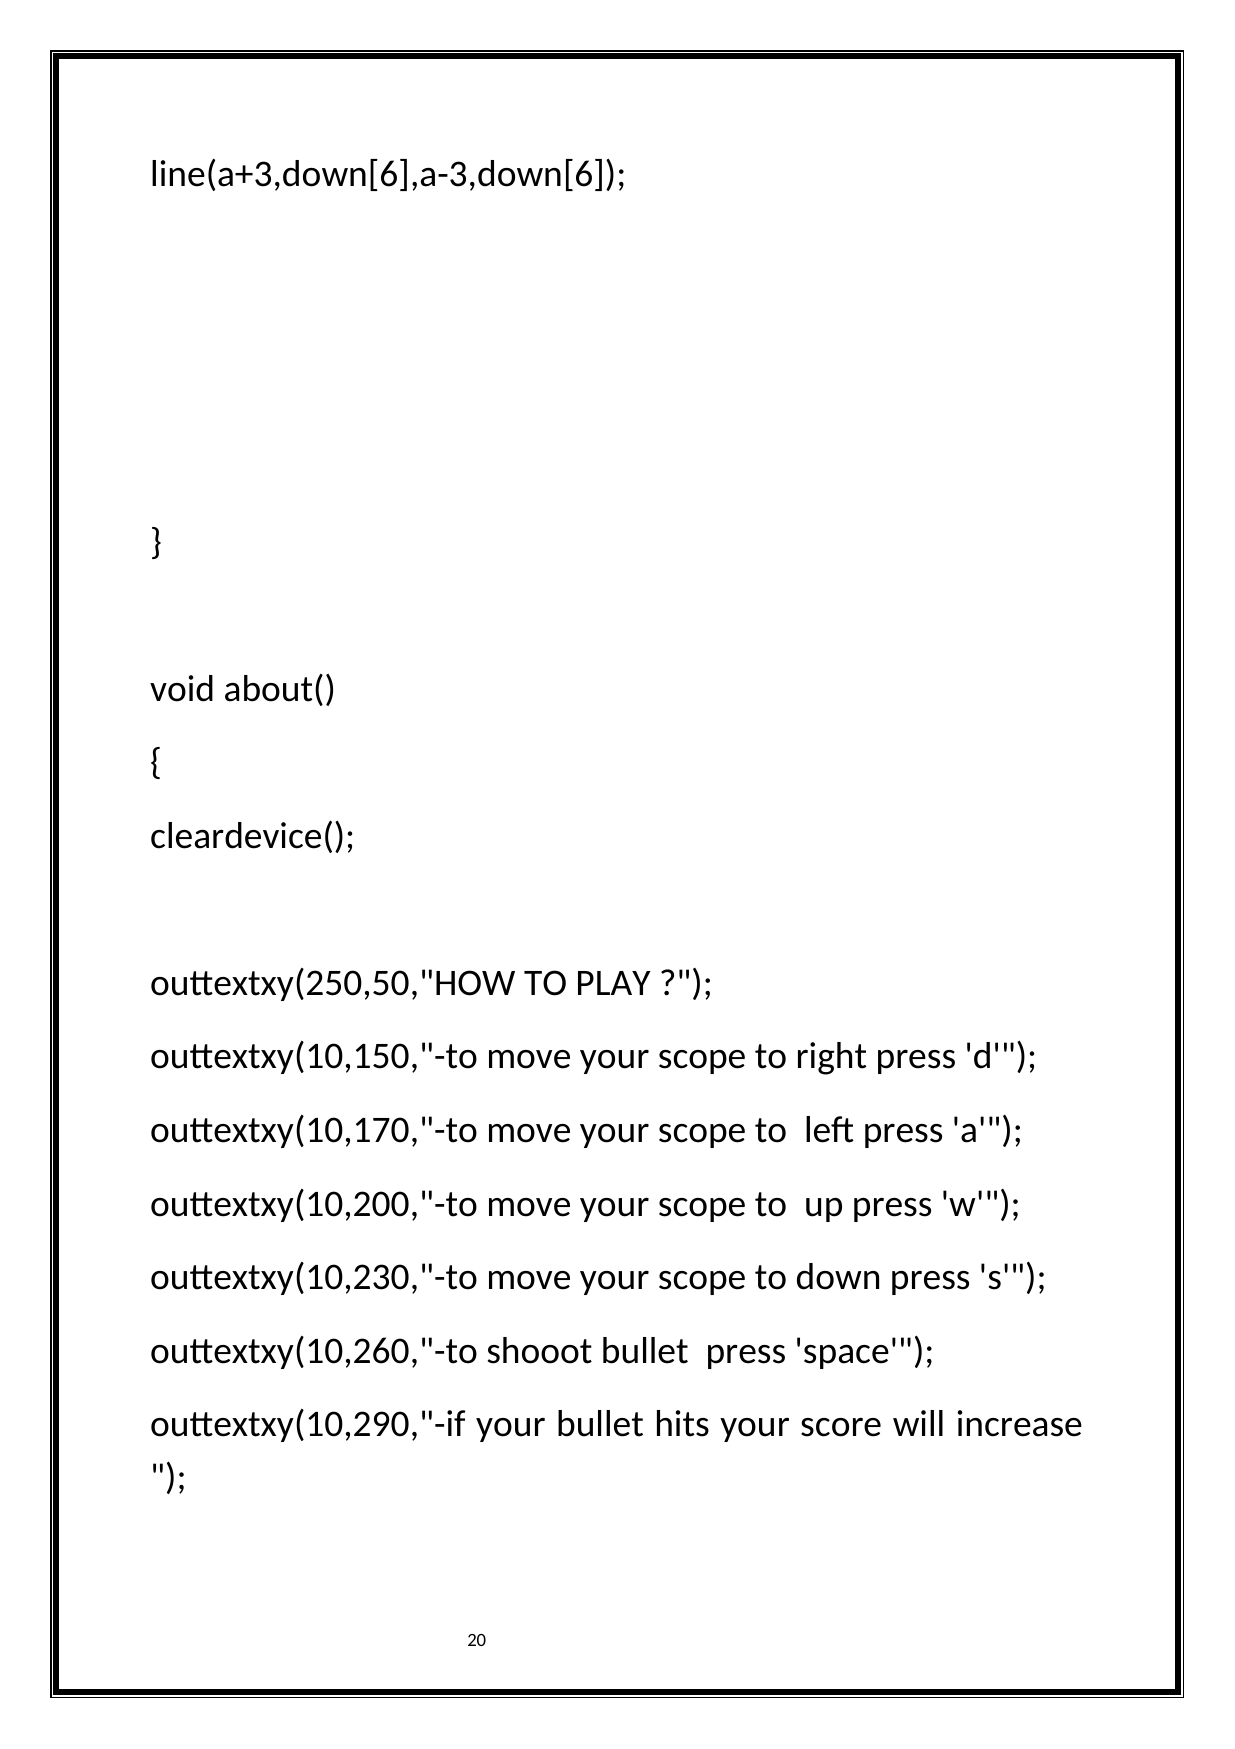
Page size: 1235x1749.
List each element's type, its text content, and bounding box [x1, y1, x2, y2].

text outtextxy(10,230,"-to move your scope to down press 's'"); [150, 1253, 1084, 1299]
text cleardevice(); [150, 812, 1084, 858]
text line(a+3,down[6],a-3,down[6]); [150, 150, 1084, 196]
text { [150, 738, 1084, 784]
text void about() [150, 665, 1084, 711]
text outtextxy(10,200,"-to move your scope to up press 'w'"); [150, 1179, 1084, 1225]
text } [150, 518, 1084, 563]
text outtextxy(10,150,"-to move your scope to right press 'd'"); [150, 1032, 1084, 1078]
text outtextxy(10,290,"-if your bullet hits your score will increase "); [150, 1400, 1084, 1499]
text outtextxy(10,170,"-to move your scope to left press 'a'"); [150, 1106, 1084, 1152]
text outtextxy(250,50,"HOW TO PLAY ?"); [150, 959, 1084, 1005]
text outtextxy(10,260,"-to shooot bullet press 'space'"); [150, 1327, 1084, 1372]
